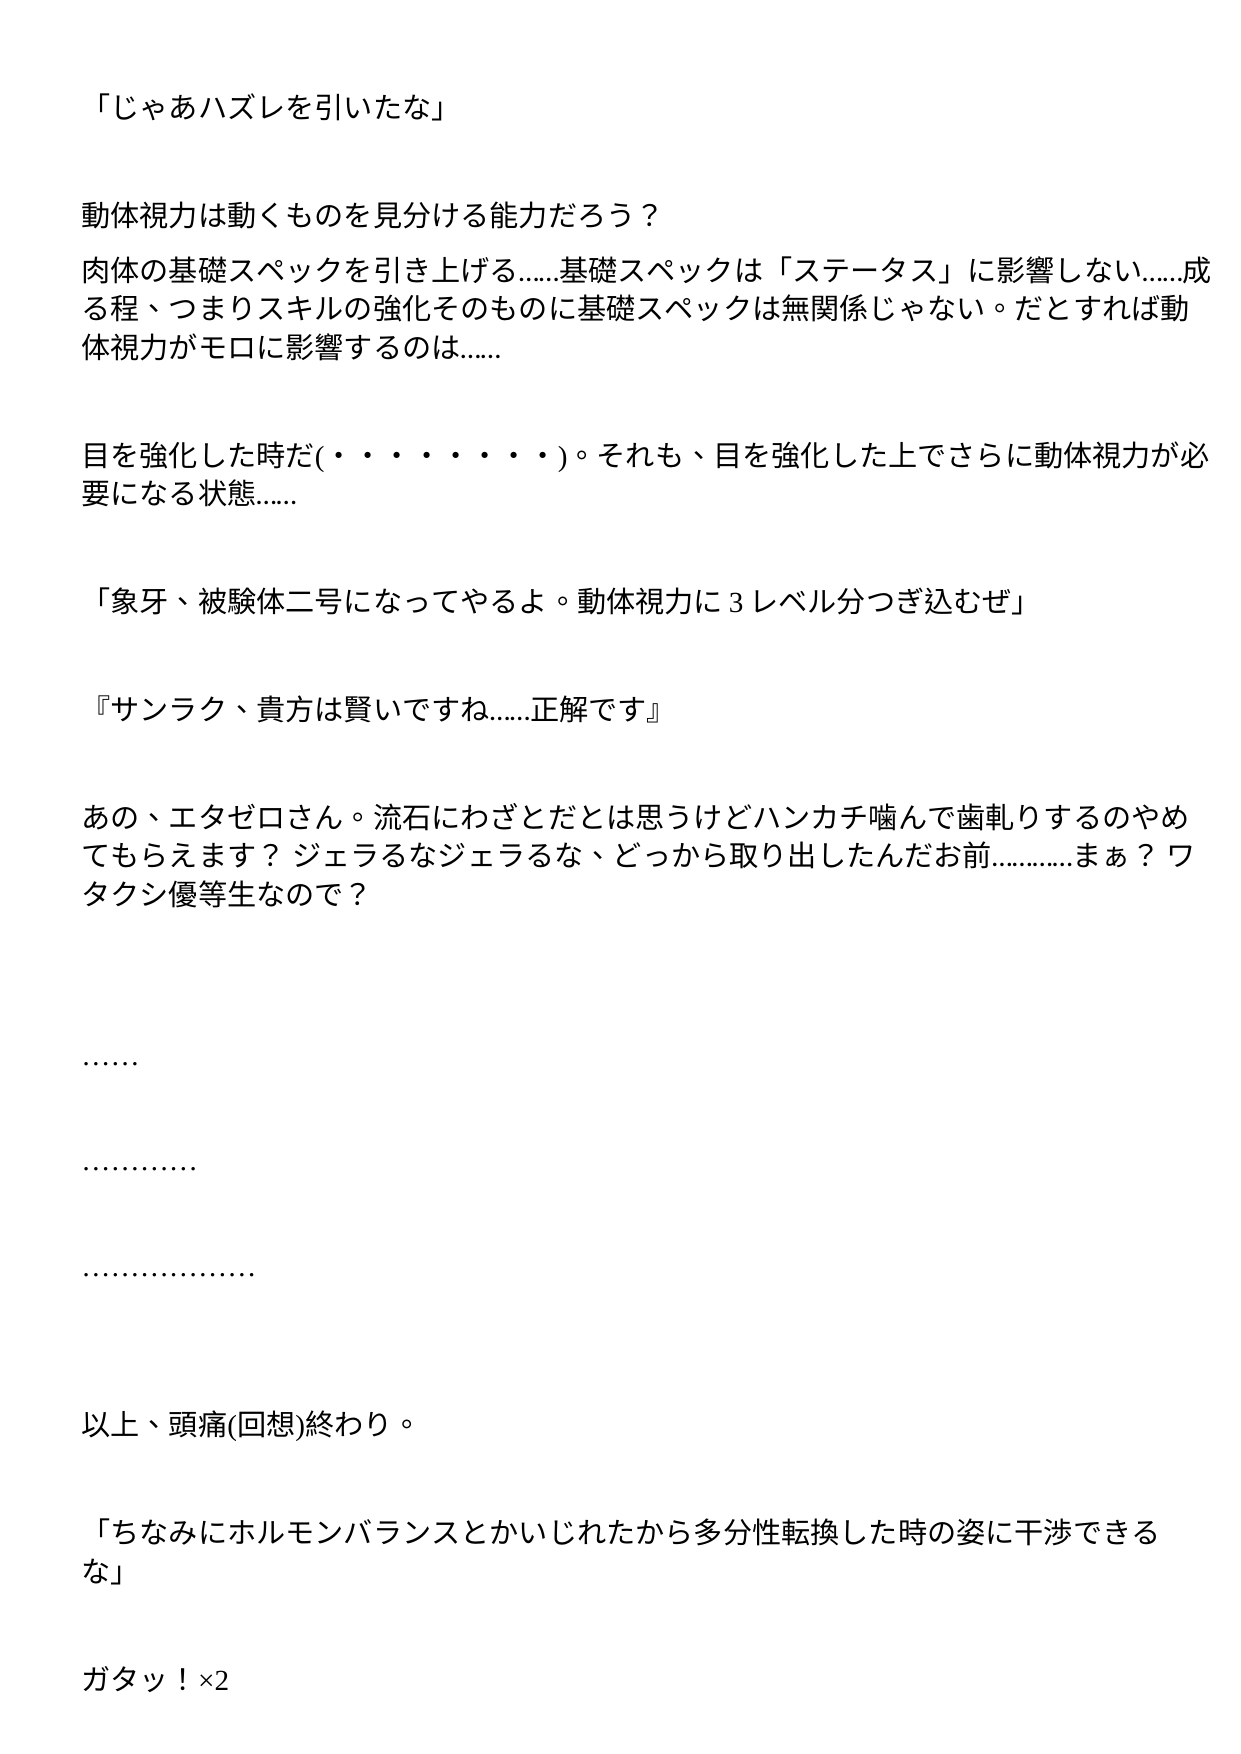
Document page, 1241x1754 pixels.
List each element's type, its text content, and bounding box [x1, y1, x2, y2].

text 肉体の基礎スペックを引き上げる……基礎スペックは「ステータス」に影響しない……成る程、つまりスキルの強化そのものに基礎スペックは無関係じゃない。だとすれば動体視力がモロに影響するのは…… [81, 253, 1215, 366]
text 「じゃあハズレを引いたな」 [81, 90, 1215, 126]
text 『サンラク、貴方は賢いですね……正解です』 [81, 692, 1215, 728]
text あの、エタゼロさん。流石にわざとだとは思うけどハンカチ噛んで歯軋りするのやめてもらえます？ ジェラるなジェラるな、どっから取り出したんだお前…………まぁ？ ワタクシ優等生なので？ [81, 800, 1215, 912]
text 「ちなみにホルモンバランスとかいじれたから多分性転換した時の姿に干渉できるな」 [81, 1515, 1215, 1589]
text …… [81, 1038, 1215, 1071]
text 動体視力は動くものを見分ける能力だろう？ [81, 198, 1215, 233]
text 目を強化した時だ(・・・・・・・・)。それも、目を強化した上でさらに動体視力が必要になる状態…… [81, 438, 1215, 512]
text 「象牙、被験体二号になってやるよ。動体視力に3レベル分つぎ込むぜ」 [81, 584, 1215, 620]
text ………… [81, 1143, 1215, 1177]
text ……………… [81, 1249, 1215, 1282]
text 以上、頭痛(回想)終わり。 [81, 1407, 1215, 1443]
text ガタッ！×2 [81, 1662, 1215, 1697]
